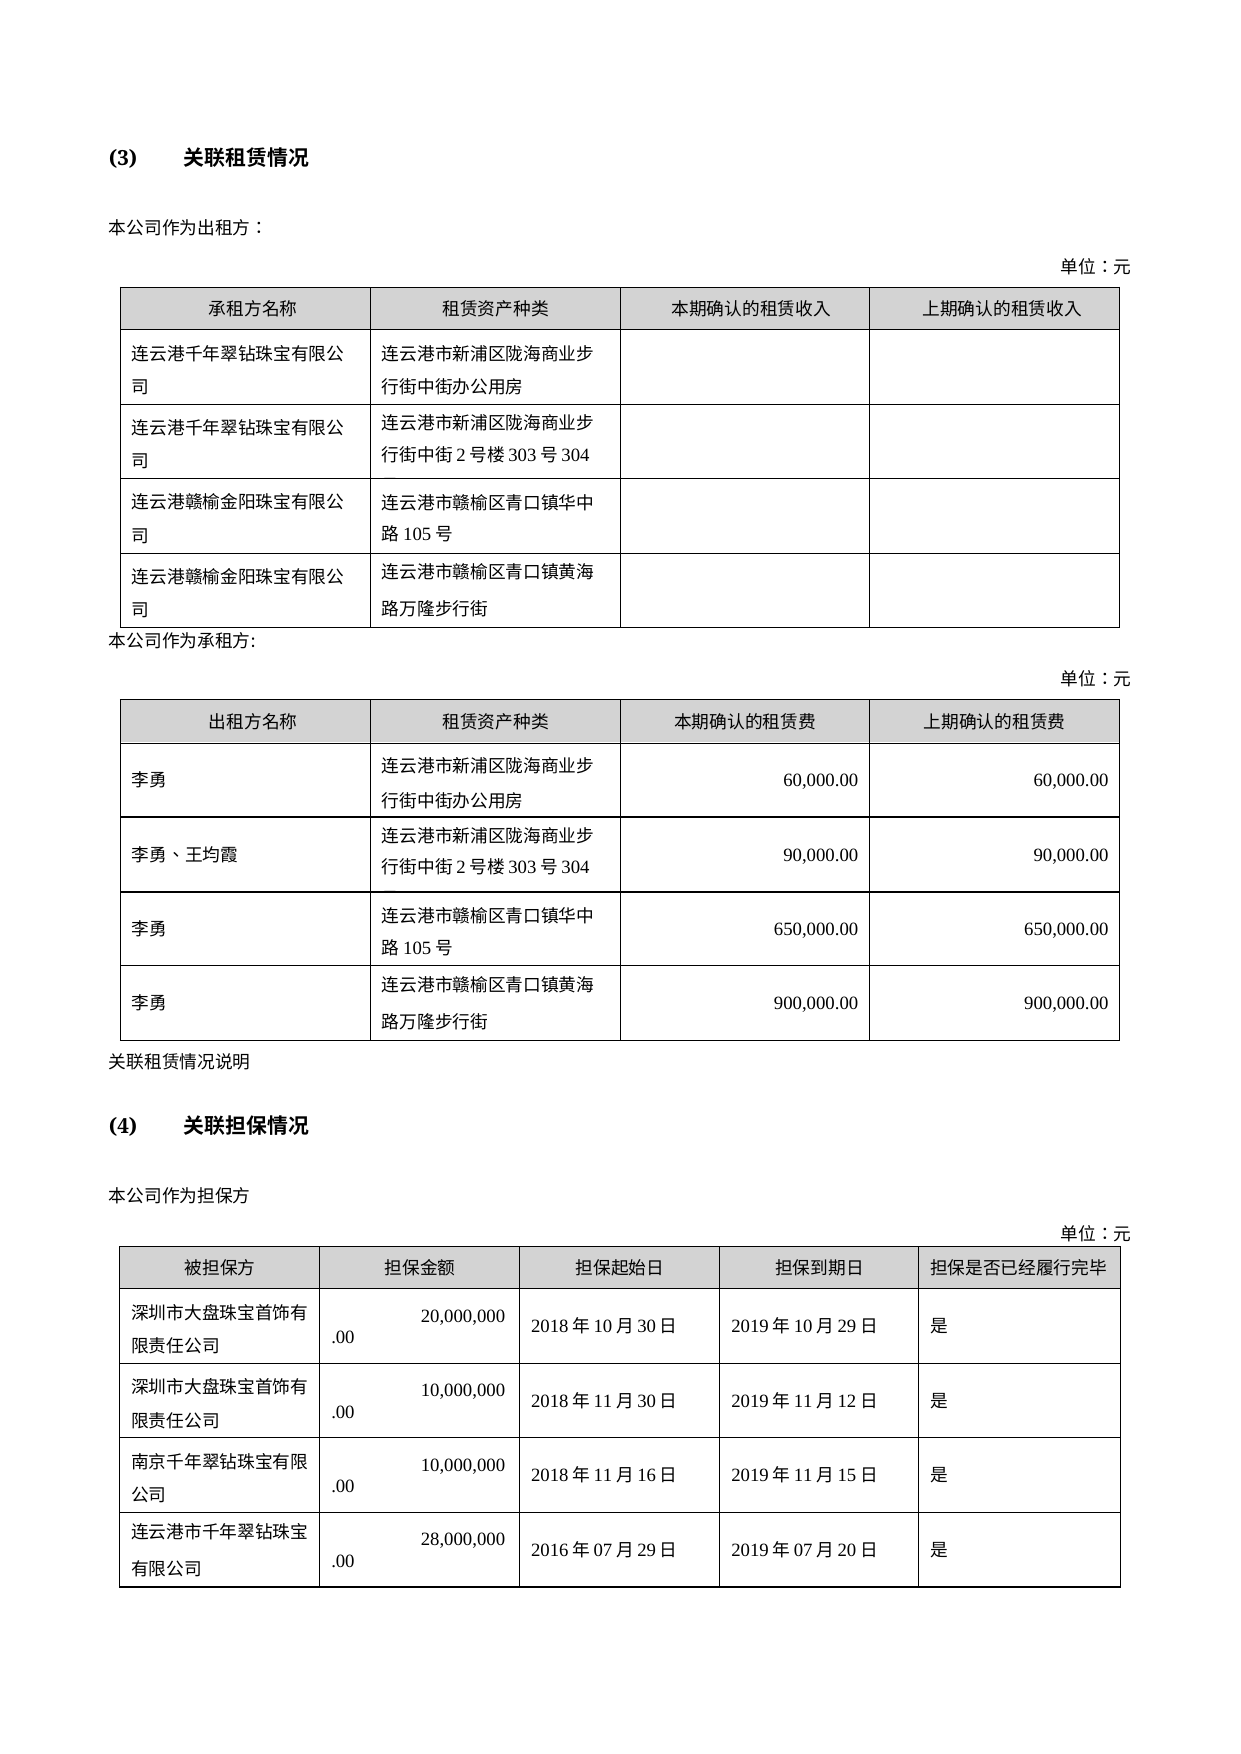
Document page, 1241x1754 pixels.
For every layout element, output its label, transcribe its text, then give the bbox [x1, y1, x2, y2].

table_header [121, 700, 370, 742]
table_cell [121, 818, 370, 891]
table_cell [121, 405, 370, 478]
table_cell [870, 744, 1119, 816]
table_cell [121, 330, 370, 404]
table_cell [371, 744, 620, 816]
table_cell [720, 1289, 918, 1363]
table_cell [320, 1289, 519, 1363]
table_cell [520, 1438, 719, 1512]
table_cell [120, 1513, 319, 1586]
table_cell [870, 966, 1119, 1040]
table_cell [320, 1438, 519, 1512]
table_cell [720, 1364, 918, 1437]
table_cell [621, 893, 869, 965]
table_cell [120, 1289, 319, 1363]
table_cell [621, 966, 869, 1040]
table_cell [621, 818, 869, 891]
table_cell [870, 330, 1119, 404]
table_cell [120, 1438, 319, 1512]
text 本公司作为担保方 [109, 1183, 1131, 1207]
text 本公司作为出租方： [109, 215, 1131, 239]
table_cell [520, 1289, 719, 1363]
text 单位：元 [109, 254, 1131, 278]
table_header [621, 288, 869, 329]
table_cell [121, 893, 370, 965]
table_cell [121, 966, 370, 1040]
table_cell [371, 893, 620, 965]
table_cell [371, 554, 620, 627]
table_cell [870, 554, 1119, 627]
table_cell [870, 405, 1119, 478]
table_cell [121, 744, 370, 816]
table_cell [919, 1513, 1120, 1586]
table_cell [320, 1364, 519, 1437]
subtitle 关联租赁情况 [109, 143, 1131, 172]
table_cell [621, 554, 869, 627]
text 单位：元 [109, 667, 1131, 691]
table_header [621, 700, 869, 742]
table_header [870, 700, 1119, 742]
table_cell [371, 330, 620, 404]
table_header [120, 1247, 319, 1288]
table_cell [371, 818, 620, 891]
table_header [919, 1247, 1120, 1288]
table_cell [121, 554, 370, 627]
subtitle 关联担保情况 [109, 1111, 1131, 1139]
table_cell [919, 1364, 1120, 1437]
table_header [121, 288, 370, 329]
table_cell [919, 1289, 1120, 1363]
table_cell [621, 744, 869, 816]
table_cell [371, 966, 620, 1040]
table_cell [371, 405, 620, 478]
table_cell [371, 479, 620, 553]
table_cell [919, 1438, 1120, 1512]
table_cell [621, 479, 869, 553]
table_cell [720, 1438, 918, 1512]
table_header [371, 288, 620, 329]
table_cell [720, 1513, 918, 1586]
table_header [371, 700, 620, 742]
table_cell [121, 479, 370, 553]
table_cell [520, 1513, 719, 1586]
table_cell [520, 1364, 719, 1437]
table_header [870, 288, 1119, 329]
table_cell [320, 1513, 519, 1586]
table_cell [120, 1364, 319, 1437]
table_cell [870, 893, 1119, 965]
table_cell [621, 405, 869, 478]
text 本公司作为承租方: [109, 628, 1131, 652]
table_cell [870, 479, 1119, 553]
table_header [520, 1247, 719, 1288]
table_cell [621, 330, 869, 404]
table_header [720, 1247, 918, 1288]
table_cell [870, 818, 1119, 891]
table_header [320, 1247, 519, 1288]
text 单位：元 [109, 1222, 1131, 1246]
text 关联租赁情况说明 [109, 1049, 1131, 1073]
